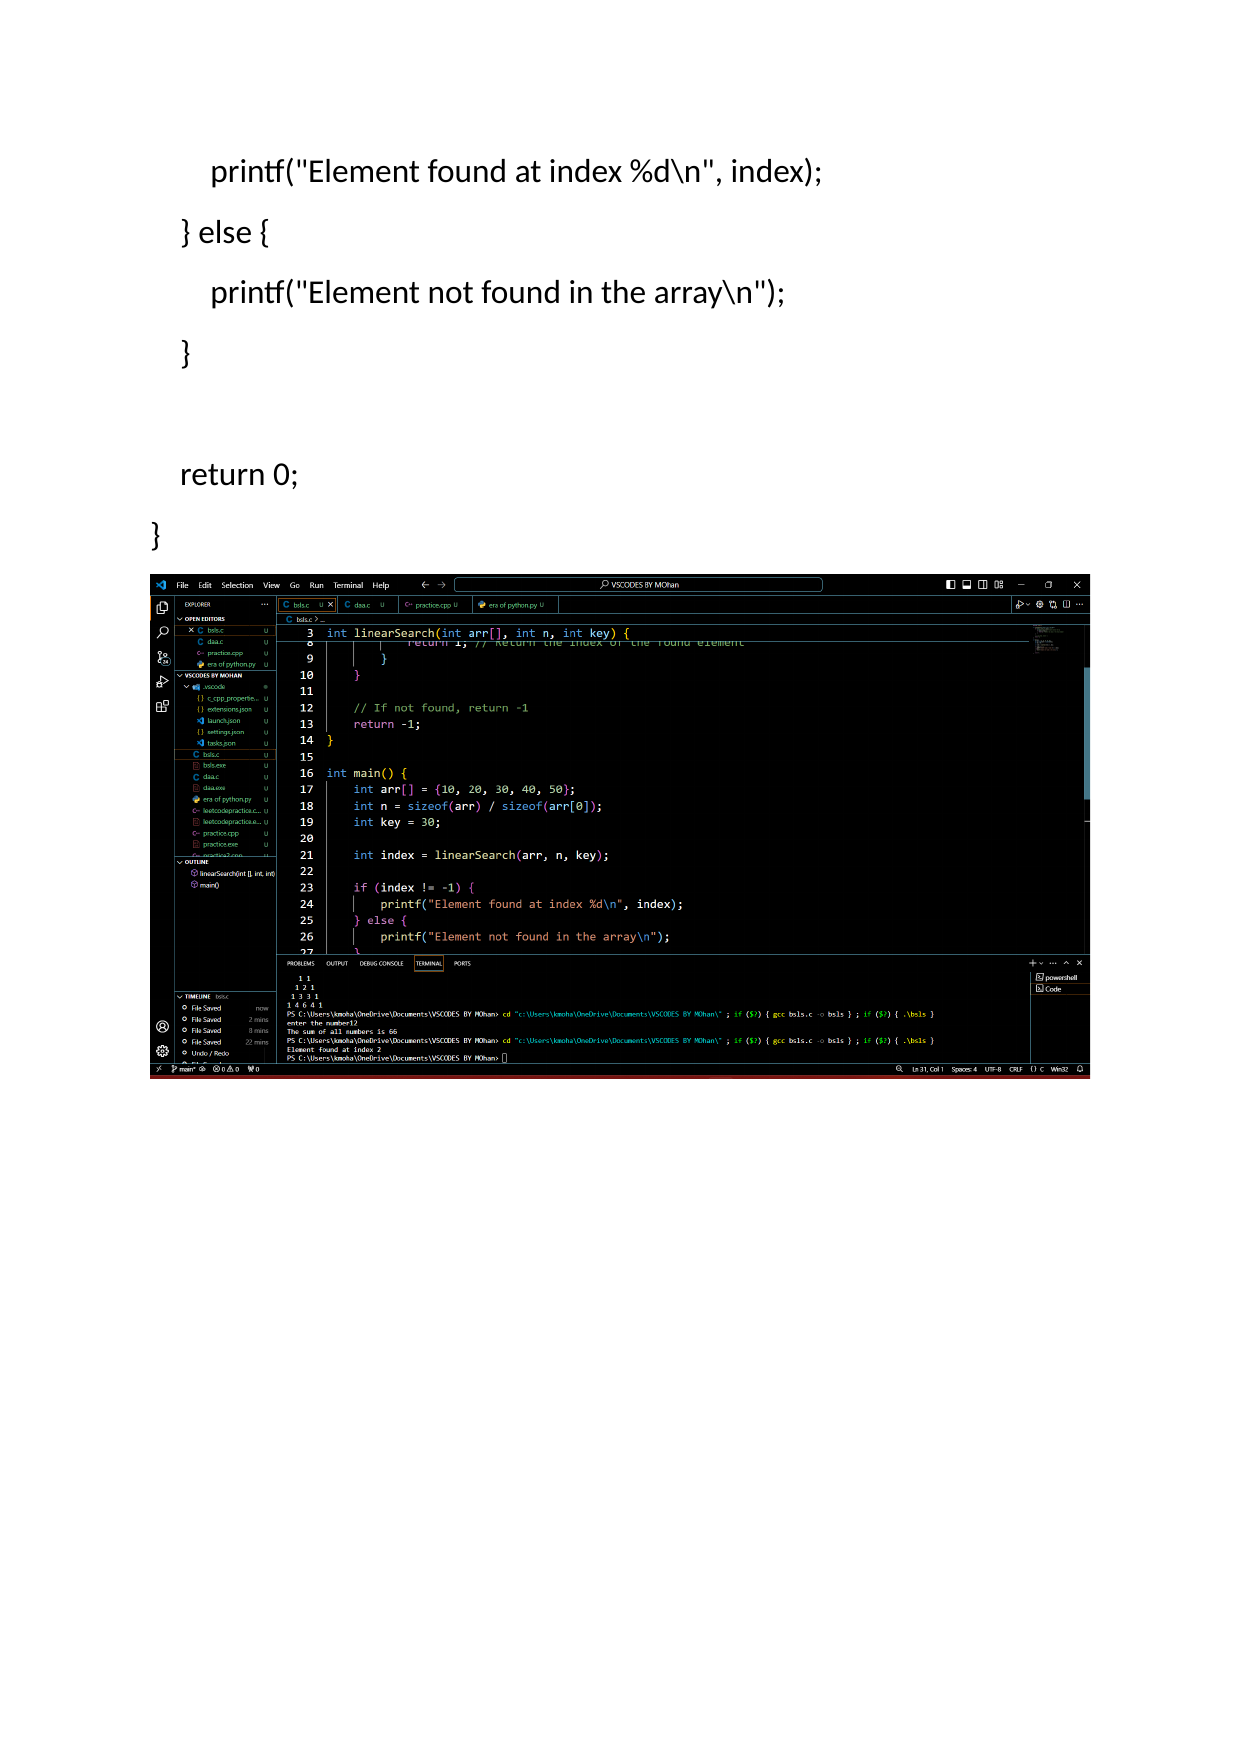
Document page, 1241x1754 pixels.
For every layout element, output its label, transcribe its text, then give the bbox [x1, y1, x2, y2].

text } [150, 332, 1090, 373]
text } else { [150, 211, 1090, 251]
text } [150, 514, 1090, 554]
text printf("Element found at index %d\n", index); [150, 150, 1090, 191]
text return 0; [150, 453, 1090, 494]
picture [150, 574, 1091, 1079]
text printf("Element not found in the array\n"); [150, 271, 1090, 312]
